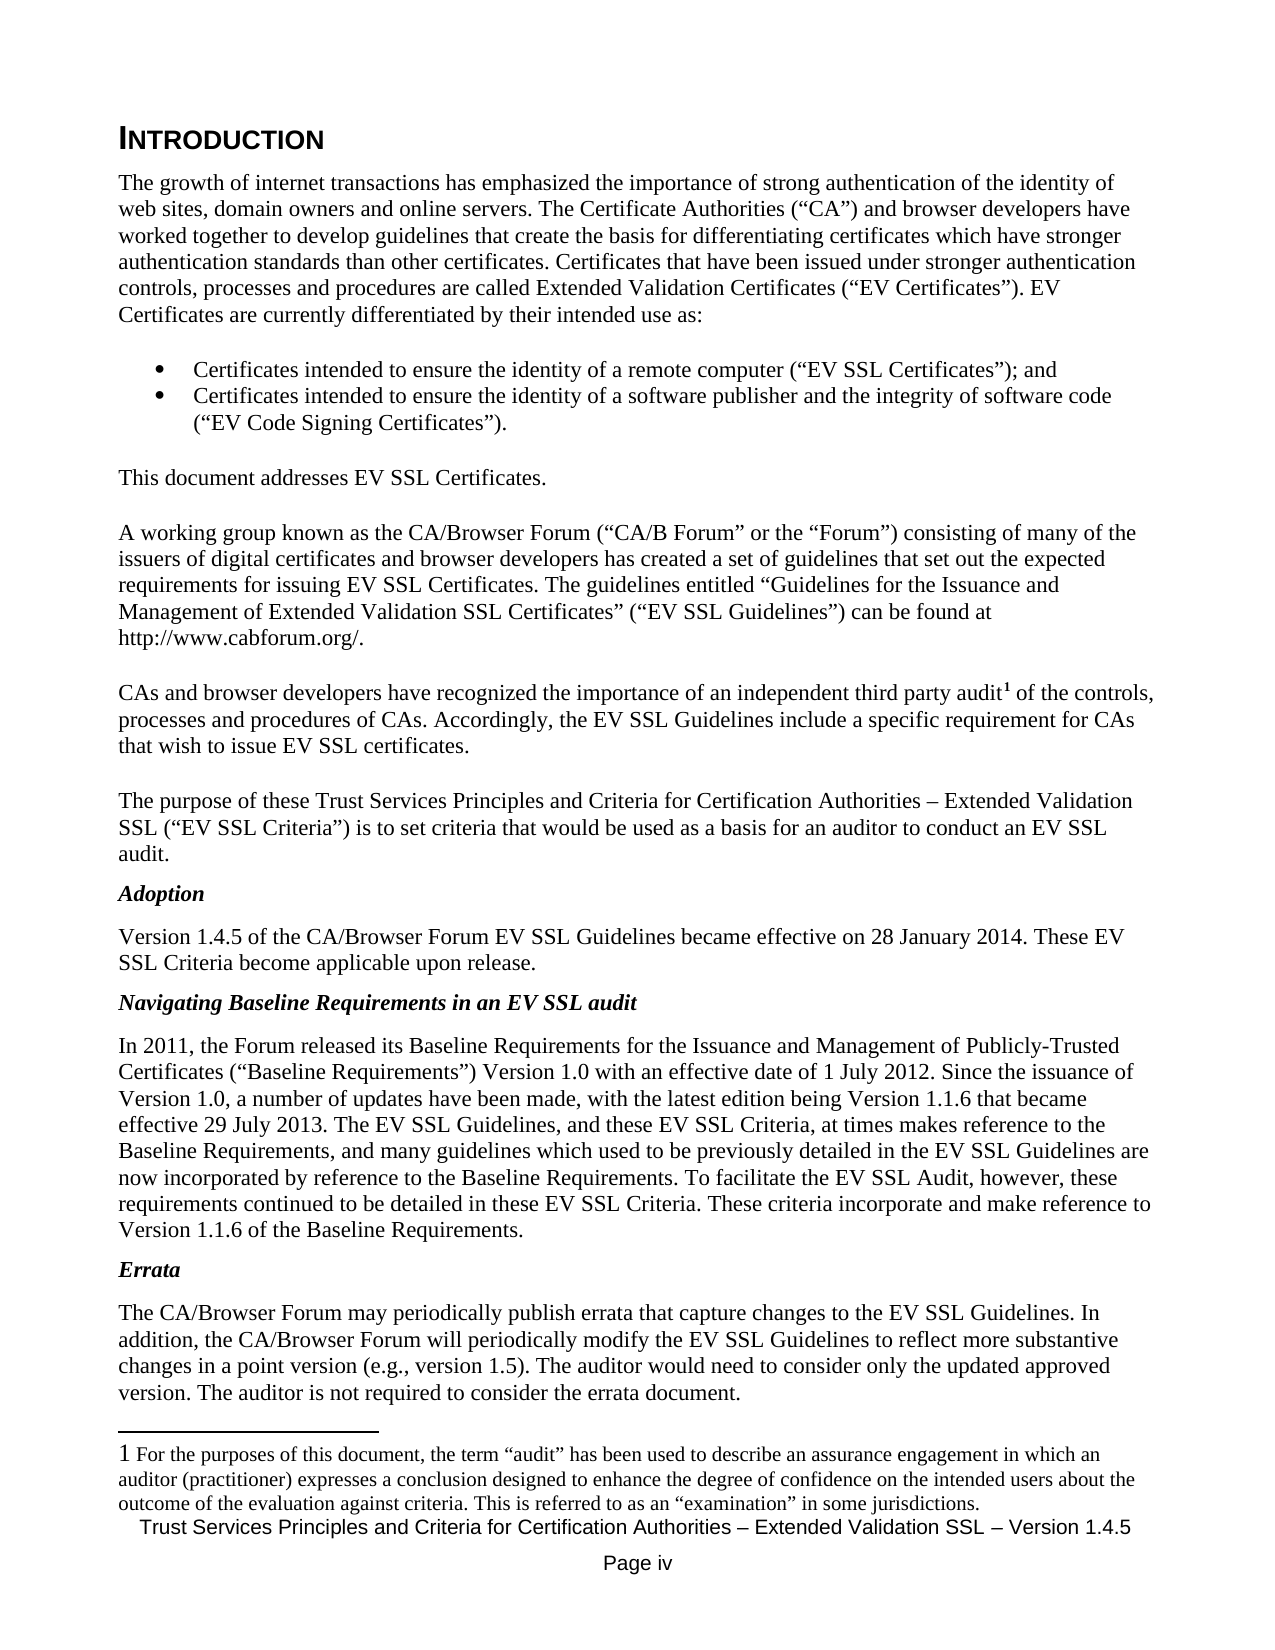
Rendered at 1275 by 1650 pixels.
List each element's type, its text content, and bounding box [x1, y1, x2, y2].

list Certificates intended to ensure the identity of a remote computer (“EV SSL Certificates”); and [156, 356, 1157, 382]
text In 2011, the Forum released its Baseline Requirements for the Issuance and Management of Publicly-Trusted Certificates (“Baseline Requirements”) Version 1.0 with an effective date of 1 July 2012. Since the issuance of Version 1.0, a number of updates have been made, with the latest edition being Version 1.1.6 that became effective 29 July 2013. The EV SSL Guidelines, and these EV SSL Criteria, at times makes reference to the Baseline Requirements, and many guidelines which used to be previously detailed in the EV SSL Guidelines are now incorporated by reference to the Baseline Requirements. To facilitate the EV SSL Audit, however, these requirements continued to be detailed in these EV SSL Criteria. These criteria incorporate and make reference to Version 1.1.6 of the Baseline Requirements. [118, 1032, 1157, 1243]
text Version 1.4.5 of the CA/Browser Forum EV SSL Guidelines became effective on 28 January 2014. These EV SSL Criteria become applicable upon release. [118, 923, 1157, 976]
text Introduction [118, 118, 1157, 157]
list Certificates intended to ensure the identity of a software publisher and the integrity of software code (“EV Code Signing Certificates”). [156, 382, 1157, 435]
subtitle Adoption [118, 880, 1157, 906]
subtitle Navigating Baseline Requirements in an EV SSL audit [118, 989, 1157, 1015]
text CAs and browser developers have recognized the importance of an independent third party audit of the controls, processes and procedures of CAs. Accordingly, the EV SSL Guidelines include a specific requirement for CAs that wish to issue EV SSL certificates. [118, 679, 1157, 758]
text This document addresses EV SSL Certificates. [118, 464, 1157, 490]
text A working group known as the CA/Browser Forum (“CA/B Forum” or the “Forum”) consisting of many of the issuers of digital certificates and browser developers has created a set of guidelines that set out the expected requirements for issuing EV SSL Certificates. The guidelines entitled “Guidelines for the Issuance and Management of Extended Validation SSL Certificates” (“EV SSL Guidelines”) can be found at http://www.cabforum.org/. [118, 519, 1157, 651]
text The growth of internet transactions has emphasized the importance of strong authentication of the identity of web sites, domain owners and online servers. The Certificate Authorities (“CA”) and browser developers have worked together to develop guidelines that create the basis for differentiating certificates which have stronger authentication standards than other certificates. Certificates that have been issued under stronger authentication controls, processes and procedures are called Extended Validation Certificates (“EV Certificates”). EV Certificates are currently differentiated by their intended use as: [118, 169, 1157, 327]
text The CA/Browser Forum may periodically publish errata that capture changes to the EV SSL Guidelines. In addition, the CA/Browser Forum will periodically modify the EV SSL Guidelines to reflect more substantive changes in a point version (e.g., version 1.5). The auditor would need to consider only the updated approved version. The auditor is not required to consider the errata document. [118, 1299, 1157, 1405]
subtitle Errata [118, 1256, 1157, 1283]
text The purpose of these Trust Services Principles and Criteria for Certification Authorities – Extended Validation SSL (“EV SSL Criteria”) is to set criteria that would be used as a basis for an auditor to conduct an EV SSL audit. [118, 787, 1157, 866]
